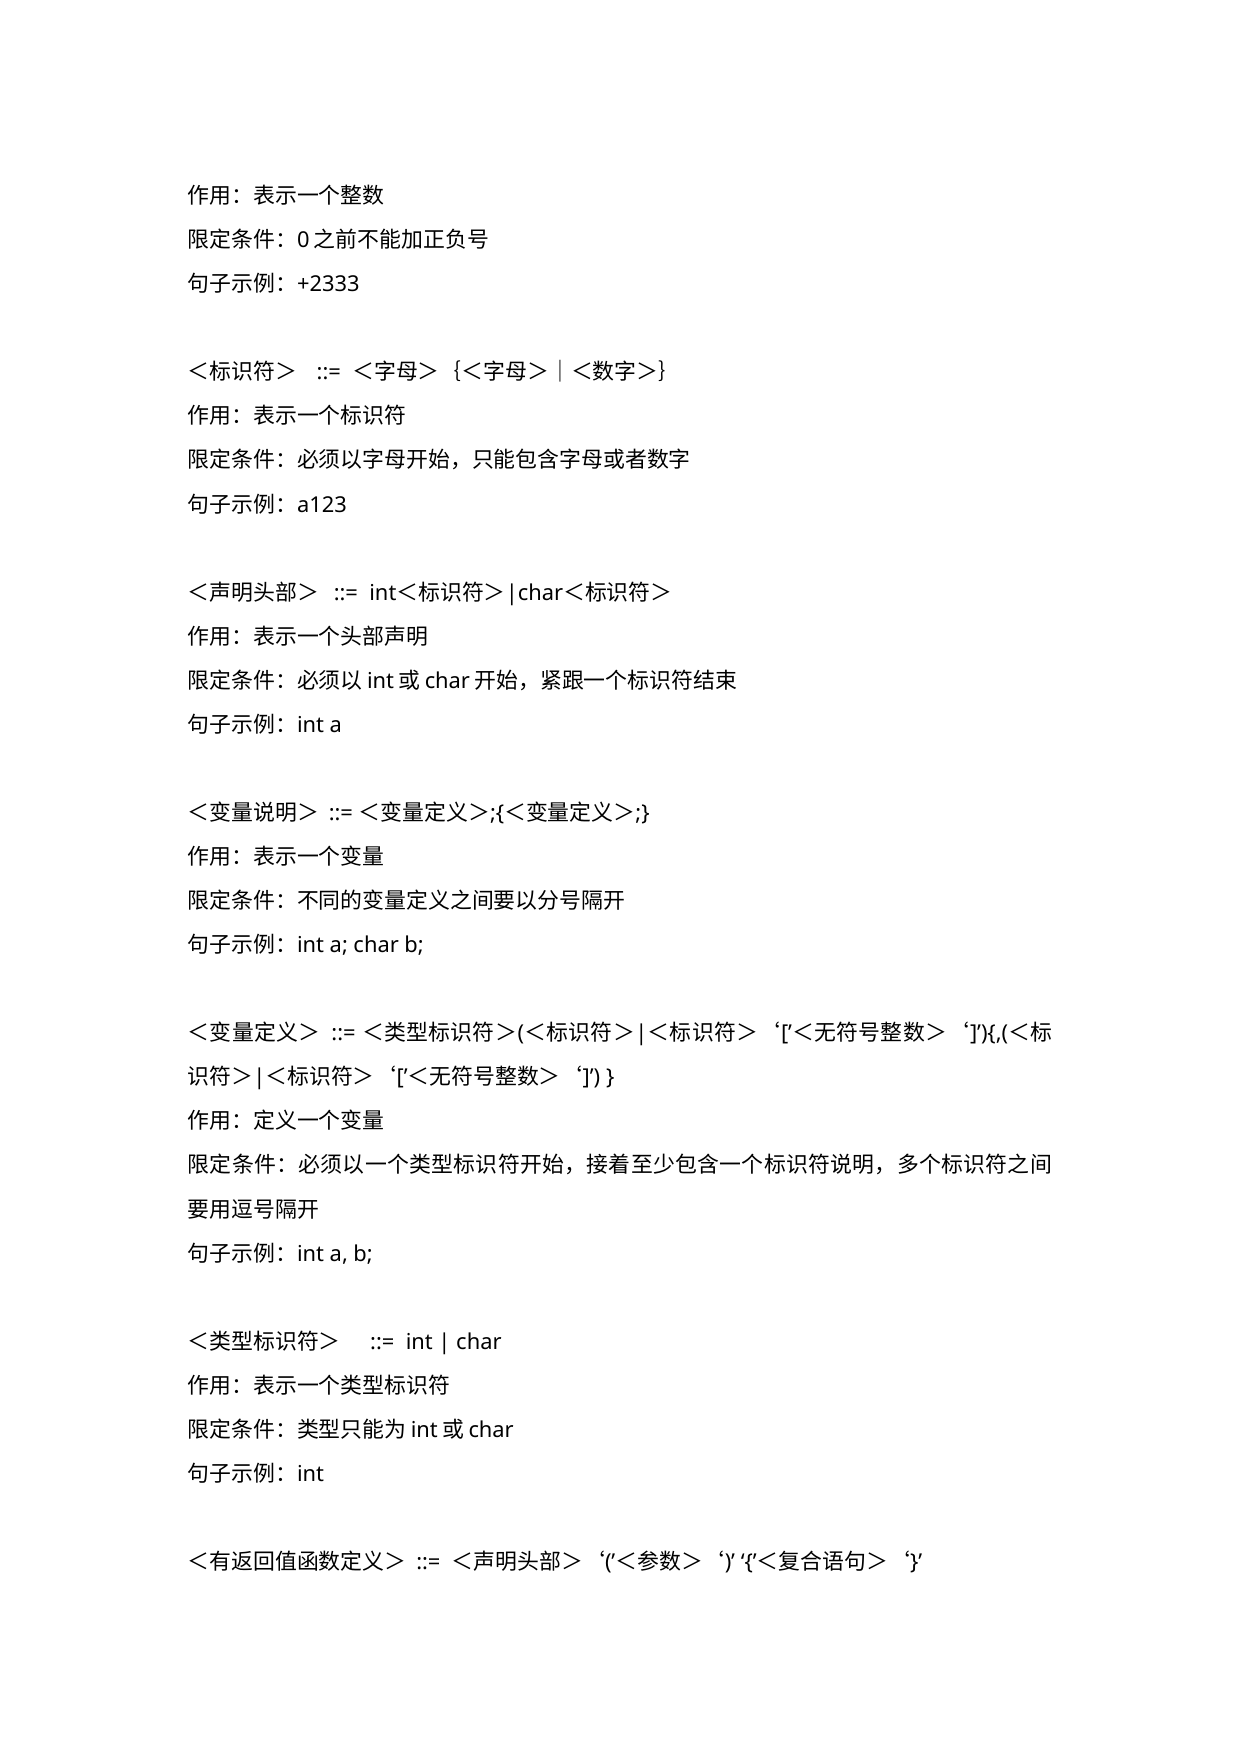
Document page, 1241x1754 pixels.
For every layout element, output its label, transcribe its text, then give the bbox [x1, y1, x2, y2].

text ＜有返回值函数定义＞ ::= ＜声明头部＞‘(’＜参数＞‘)’ ‘{’＜复合语句＞‘}’ [187, 1538, 1053, 1582]
text 句子示例：int a; char b; [187, 921, 1053, 965]
text 句子示例：int a, b; [187, 1229, 1053, 1273]
text 限定条件：必须以字母开始，只能包含字母或者数字 [187, 436, 1053, 480]
text ＜变量定义＞ ::= ＜类型标识符＞(＜标识符＞|＜标识符＞‘[’＜无符号整数＞‘]’){,(＜标识符＞|＜标识符＞‘[’＜无符号整数＞‘]’) } [187, 1009, 1053, 1097]
text 句子示例：+2333 [187, 260, 1053, 304]
text 作用：表示一个标识符 [187, 392, 1053, 436]
text 句子示例：a123 [187, 480, 1053, 524]
text 句子示例：int a [187, 701, 1053, 745]
text ＜变量说明＞ ::= ＜变量定义＞;{＜变量定义＞;} [187, 789, 1053, 833]
text 限定条件：必须以一个类型标识符开始，接着至少包含一个标识符说明，多个标识符之间要用逗号隔开 [187, 1141, 1053, 1229]
text 限定条件：0之前不能加正负号 [187, 216, 1053, 260]
text 句子示例：int [187, 1450, 1053, 1494]
text 作用：表示一个头部声明 [187, 613, 1053, 657]
text ＜声明头部＞ ::= int＜标识符＞|char＜标识符＞ [187, 568, 1053, 613]
text 作用：表示一个变量 [187, 833, 1053, 877]
text 限定条件：必须以int或char开始，紧跟一个标识符结束 [187, 657, 1053, 701]
text 限定条件：类型只能为int或char [187, 1406, 1053, 1450]
text 作用：定义一个变量 [187, 1097, 1053, 1141]
text 限定条件：不同的变量定义之间要以分号隔开 [187, 877, 1053, 921]
text ＜标识符＞ ::= ＜字母＞｛＜字母＞｜＜数字＞｝ [187, 348, 1053, 392]
text ＜类型标识符＞ ::= int | char [187, 1318, 1053, 1362]
text 作用：表示一个整数 [187, 172, 1053, 216]
text 作用：表示一个类型标识符 [187, 1362, 1053, 1406]
